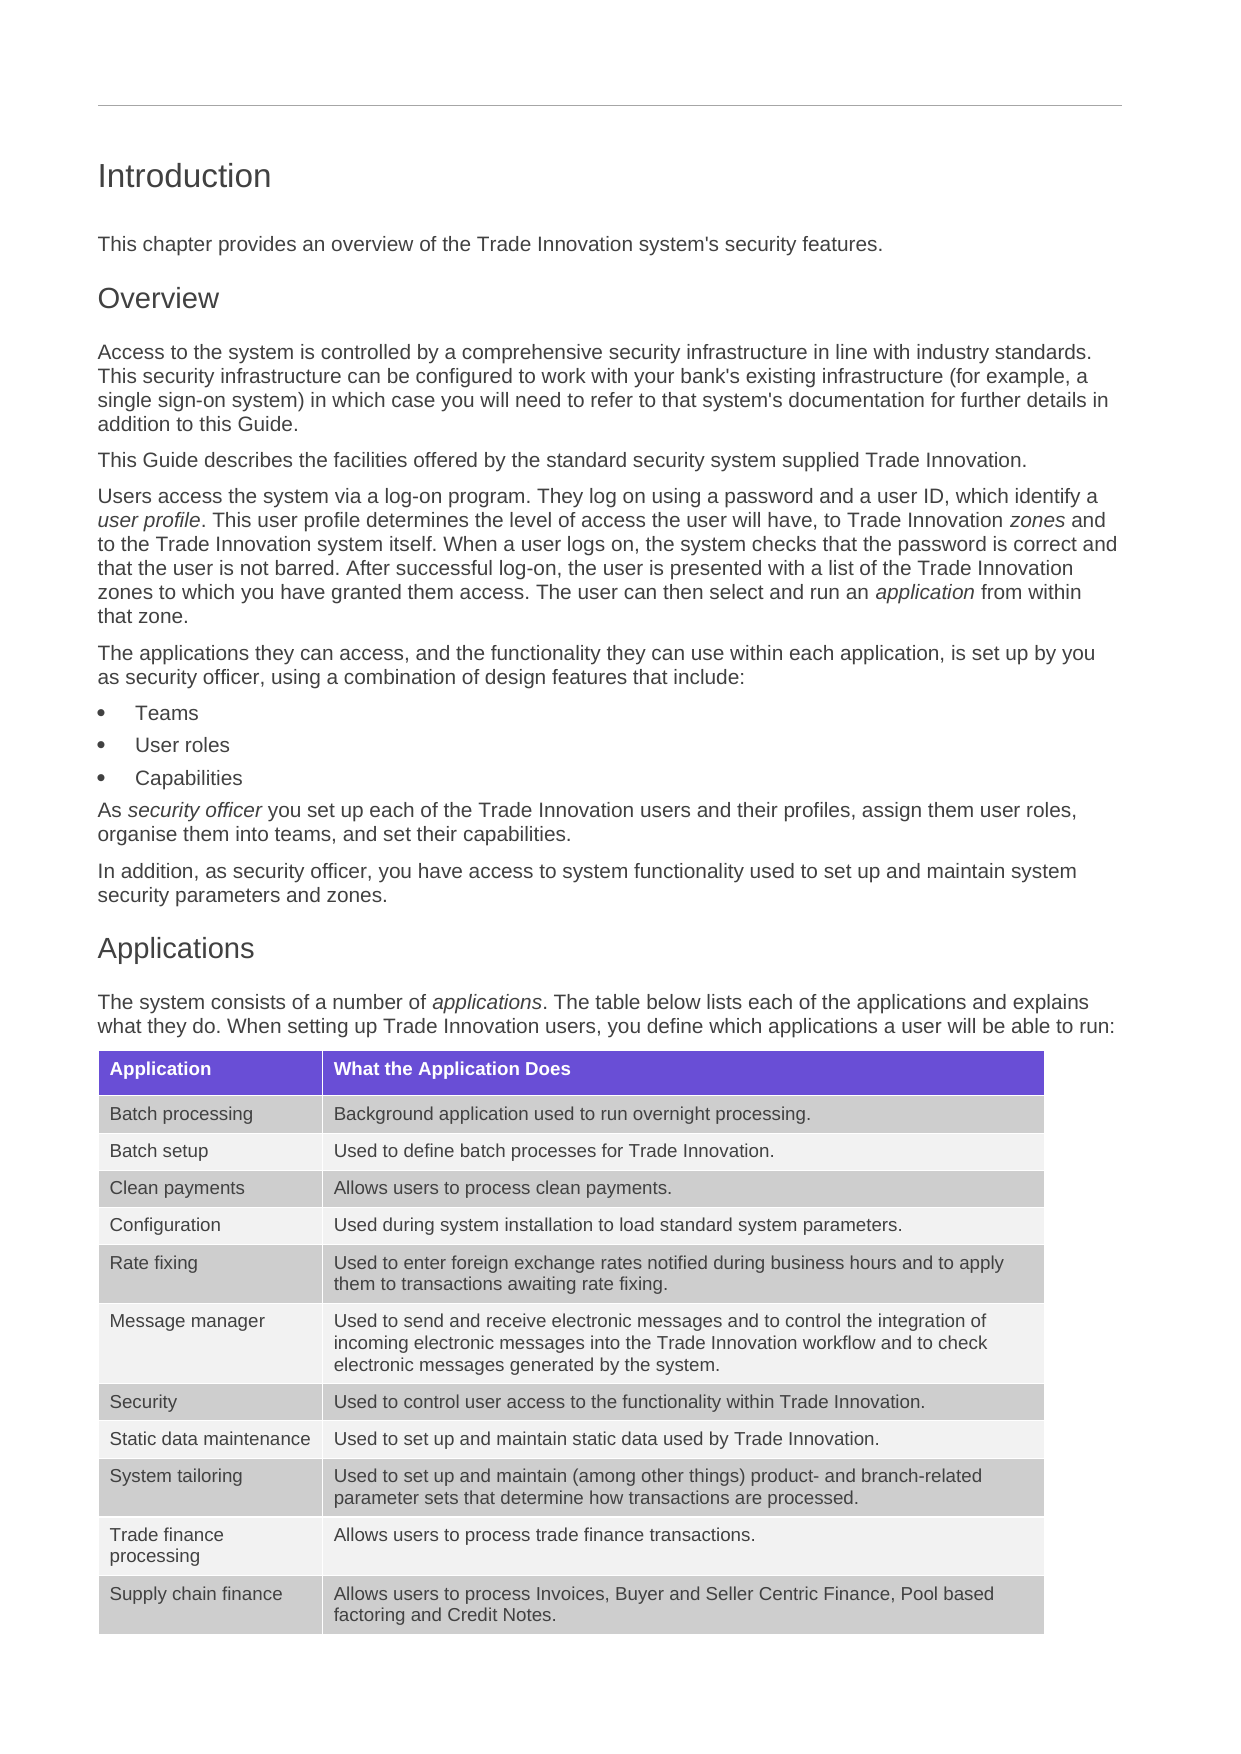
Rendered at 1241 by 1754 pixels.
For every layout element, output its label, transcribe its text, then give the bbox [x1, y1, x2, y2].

table_cell Used to control user access to the functionality within Trade Innovation. [323, 1384, 1044, 1420]
table_cell Used to enter foreign exchange rates notified during business hours and to apply them to transactions awaiting rate fixing. [323, 1245, 1044, 1303]
table_cell Used to send and receive electronic messages and to control the integration of incoming electronic messages into the Trade Innovation workflow and to check electronic messages generated by the system. [323, 1304, 1044, 1383]
table_cell Used to define batch processes for Trade Innovation. [323, 1134, 1044, 1170]
table_cell Clean payments [99, 1171, 322, 1207]
table_cell Allows users to process Invoices, Buyer and Seller Centric Finance, Pool based factoring and Credit Notes. [323, 1576, 1044, 1634]
table_cell Batch setup [99, 1134, 322, 1170]
text The system consists of a number of applications. The table below lists each of the applications and explains what they do. When setting up Trade Innovation users, you define which applications a user will be able to run: [97, 990, 1122, 1038]
table_cell Background application used to run overnight processing. [323, 1096, 1044, 1133]
subtitle Applications [97, 931, 1122, 965]
table_cell Used during system installation to load standard system parameters. [323, 1208, 1044, 1244]
text Teams [97, 701, 1122, 725]
text This Guide describes the facilities offered by the standard security system supplied Trade Innovation. [97, 448, 1122, 472]
table_cell Configuration [99, 1208, 322, 1244]
table_cell Rate fixing [99, 1245, 322, 1303]
subtitle Introduction [97, 156, 1122, 194]
text Capabilities [97, 766, 1122, 790]
text In addition, as security officer, you have access to system functionality used to set up and maintain system security parameters and zones. [97, 858, 1122, 906]
text This chapter provides an overview of the Trade Innovation system's security features. [97, 232, 1122, 256]
text User roles [97, 733, 1122, 757]
table_cell Security [99, 1384, 322, 1420]
text The applications they can access, and the functionality they can use within each application, is set up by you as security officer, using a combination of design features that include: [97, 641, 1122, 688]
table_cell Allows users to process trade finance transactions. [323, 1518, 1044, 1575]
table_cell Static data maintenance [99, 1421, 322, 1458]
table_header What the Application Does [323, 1051, 1044, 1095]
table_cell System tailoring [99, 1459, 322, 1516]
text Users access the system via a log-on program. They log on using a password and a user ID, which identify a user profile. This user profile determines the level of access the user will have, to Trade Innovation zones and to the Trade Innovation system itself. When a user logs on, the system checks that the password is correct and that the user is not barred. After successful log-on, the user is presented with a list of the Trade Innovation zones to which you have granted them access. The user can then select and run an application from within that zone. [97, 484, 1122, 628]
table_cell Allows users to process clean payments. [323, 1171, 1044, 1207]
text As security officer you set up each of the Trade Innovation users and their profiles, assign them user roles, organise them into teams, and set their capabilities. [97, 798, 1122, 846]
table_header Application [99, 1051, 322, 1095]
subtitle Overview [97, 281, 1122, 314]
table_cell Supply chain finance [99, 1576, 322, 1634]
table_cell Used to set up and maintain static data used by Trade Innovation. [323, 1421, 1044, 1458]
table_cell Used to set up and maintain (among other things) product- and branch-related parameter sets that determine how transactions are processed. [323, 1459, 1044, 1516]
table_cell Trade finance processing [99, 1518, 322, 1575]
table_cell Message manager [99, 1304, 322, 1383]
text Access to the system is controlled by a comprehensive security infrastructure in line with industry standards. This security infrastructure can be configured to work with your bank's existing infrastructure (for example, a single sign-on system) in which case you will need to refer to that system's documentation for further details in addition to this Guide. [97, 339, 1122, 435]
table_cell Batch processing [99, 1096, 322, 1133]
